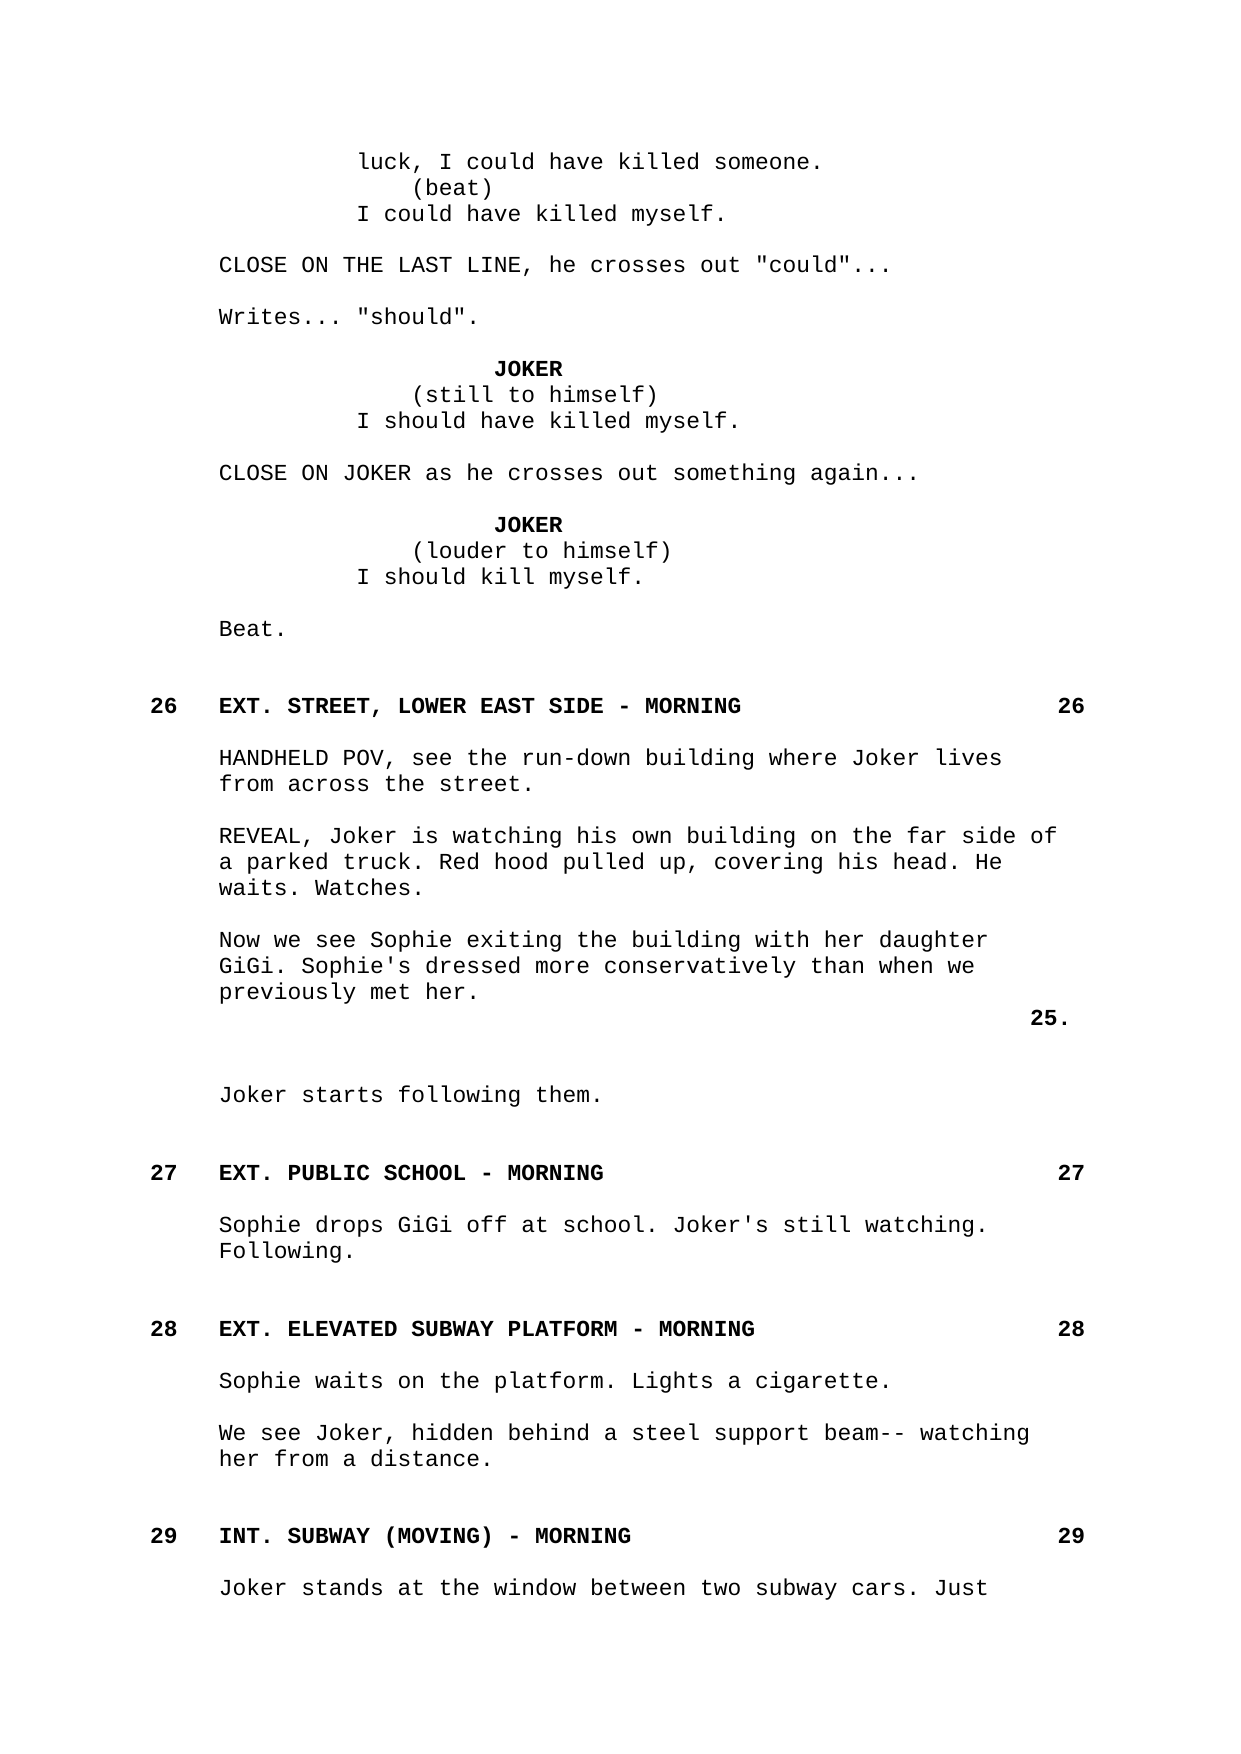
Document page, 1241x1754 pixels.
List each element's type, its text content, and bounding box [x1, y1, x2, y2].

text from across the street. [150, 772, 1090, 798]
text 27 EXT. PUBLIC SCHOOL - MORNING 27 [150, 1162, 1090, 1187]
text Joker stands at the window between two subway cars. Just [150, 1577, 1090, 1602]
text Now we see Sophie exiting the building with her daughter [150, 928, 1090, 954]
text I should have killed myself. [150, 409, 1090, 435]
text luck, I could have killed someone. [150, 150, 1090, 176]
text I should kill myself. [150, 565, 1090, 591]
text HANDHELD POV, see the run-down building where Joker lives [150, 747, 1090, 772]
text Writes... "should". [150, 306, 1090, 332]
text 26 EXT. STREET, LOWER EAST SIDE - MORNING 26 [150, 695, 1090, 721]
text (still to himself) [150, 383, 1090, 409]
text 28 EXT. ELEVATED SUBWAY PLATFORM - MORNING 28 [150, 1317, 1090, 1343]
text Sophie drops GiGi off at school. Joker's still watching. [150, 1213, 1090, 1239]
text (louder to himself) [150, 539, 1090, 565]
text Following. [150, 1239, 1090, 1265]
text CLOSE ON JOKER as he crosses out something again... [150, 461, 1090, 487]
text GiGi. Sophie's dressed more conservatively than when we [150, 954, 1090, 980]
text previously met her. [150, 980, 1090, 1006]
text I could have killed myself. [150, 202, 1090, 228]
text 29 INT. SUBWAY (MOVING) - MORNING 29 [150, 1525, 1090, 1551]
text (beat) [150, 176, 1090, 202]
text Sophie waits on the platform. Lights a cigarette. [150, 1369, 1090, 1395]
text JOKER [150, 357, 1090, 383]
text her from a distance. [150, 1447, 1090, 1473]
text 25. [150, 1006, 1090, 1032]
text We see Joker, hidden behind a steel support beam-- watching [150, 1421, 1090, 1447]
text Beat. [150, 617, 1090, 643]
text REVEAL, Joker is watching his own building on the far side of [150, 824, 1090, 850]
text JOKER [150, 513, 1090, 539]
text CLOSE ON THE LAST LINE, he crosses out "could"... [150, 254, 1090, 280]
text waits. Watches. [150, 876, 1090, 902]
text Joker starts following them. [150, 1084, 1090, 1110]
text a parked truck. Red hood pulled up, covering his head. He [150, 850, 1090, 876]
